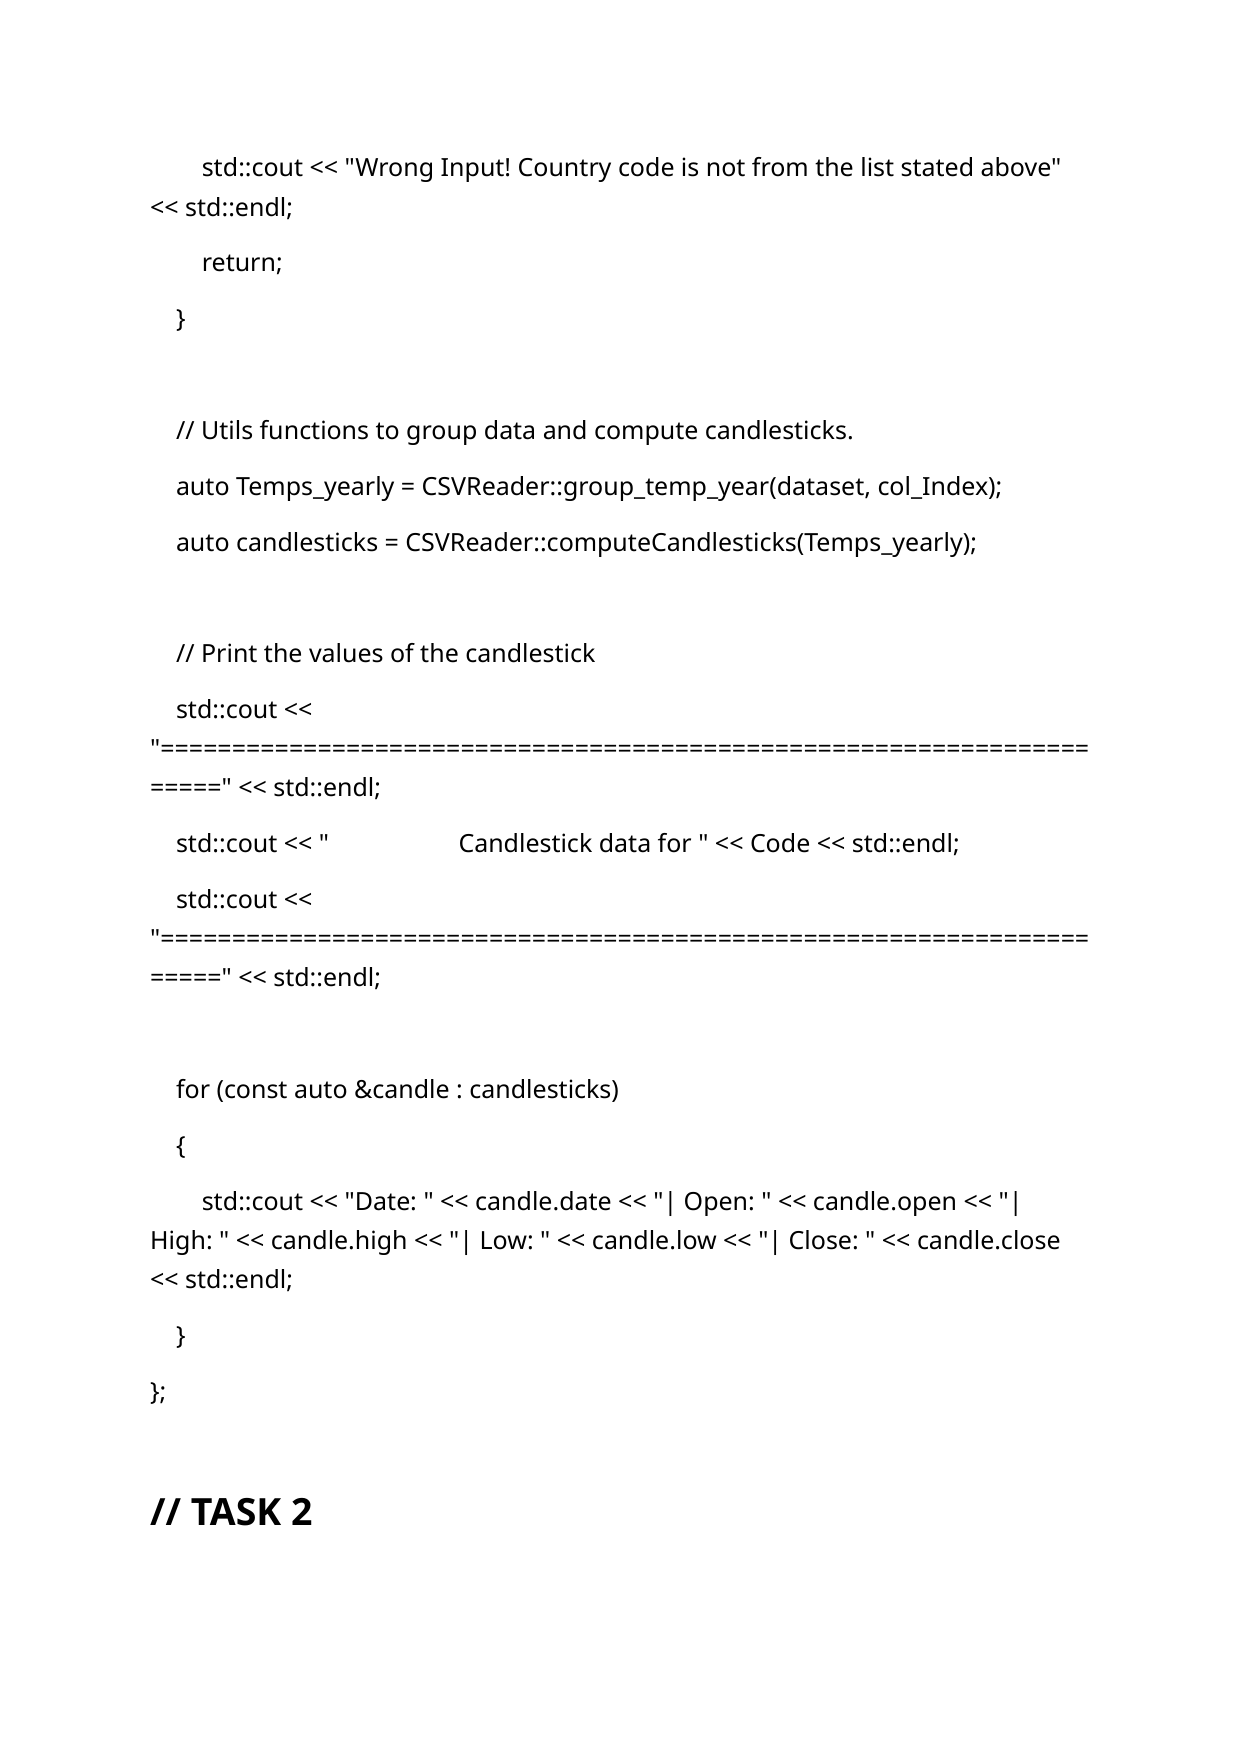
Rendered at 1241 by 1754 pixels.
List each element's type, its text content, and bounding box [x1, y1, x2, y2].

text { [150, 1127, 1090, 1162]
text for (const auto &candle : candlesticks) [150, 1072, 1090, 1106]
text std::cout << "Wrong Input! Country code is not from the list stated above" << std::endl; [150, 150, 1090, 223]
text } [150, 301, 1090, 335]
text // TASK 2 [150, 1485, 1090, 1536]
text return; [150, 245, 1090, 279]
text auto candlesticks = CSVReader::computeCandlesticks(Temps_yearly); [150, 524, 1090, 558]
text // Print the values of the candlestick [150, 636, 1090, 670]
text std::cout << "Date: " << candle.date << "| Open: " << candle.open << "| High: " << candle.high << "| Low: " << candle.low << "| Close: " << candle.close << std::endl; [150, 1183, 1090, 1296]
text } [150, 1317, 1090, 1352]
text auto Temps_yearly = CSVReader::group_temp_year(dataset, col_Index); [150, 468, 1090, 502]
text }; [150, 1373, 1090, 1407]
text // Utils functions to group data and compute candlesticks. [150, 412, 1090, 447]
text std::cout << "======================================================================" << std::endl; [150, 692, 1090, 804]
text std::cout << "======================================================================" << std::endl; [150, 882, 1090, 994]
text std::cout << " Candlestick data for " << Code << std::endl; [150, 826, 1090, 860]
